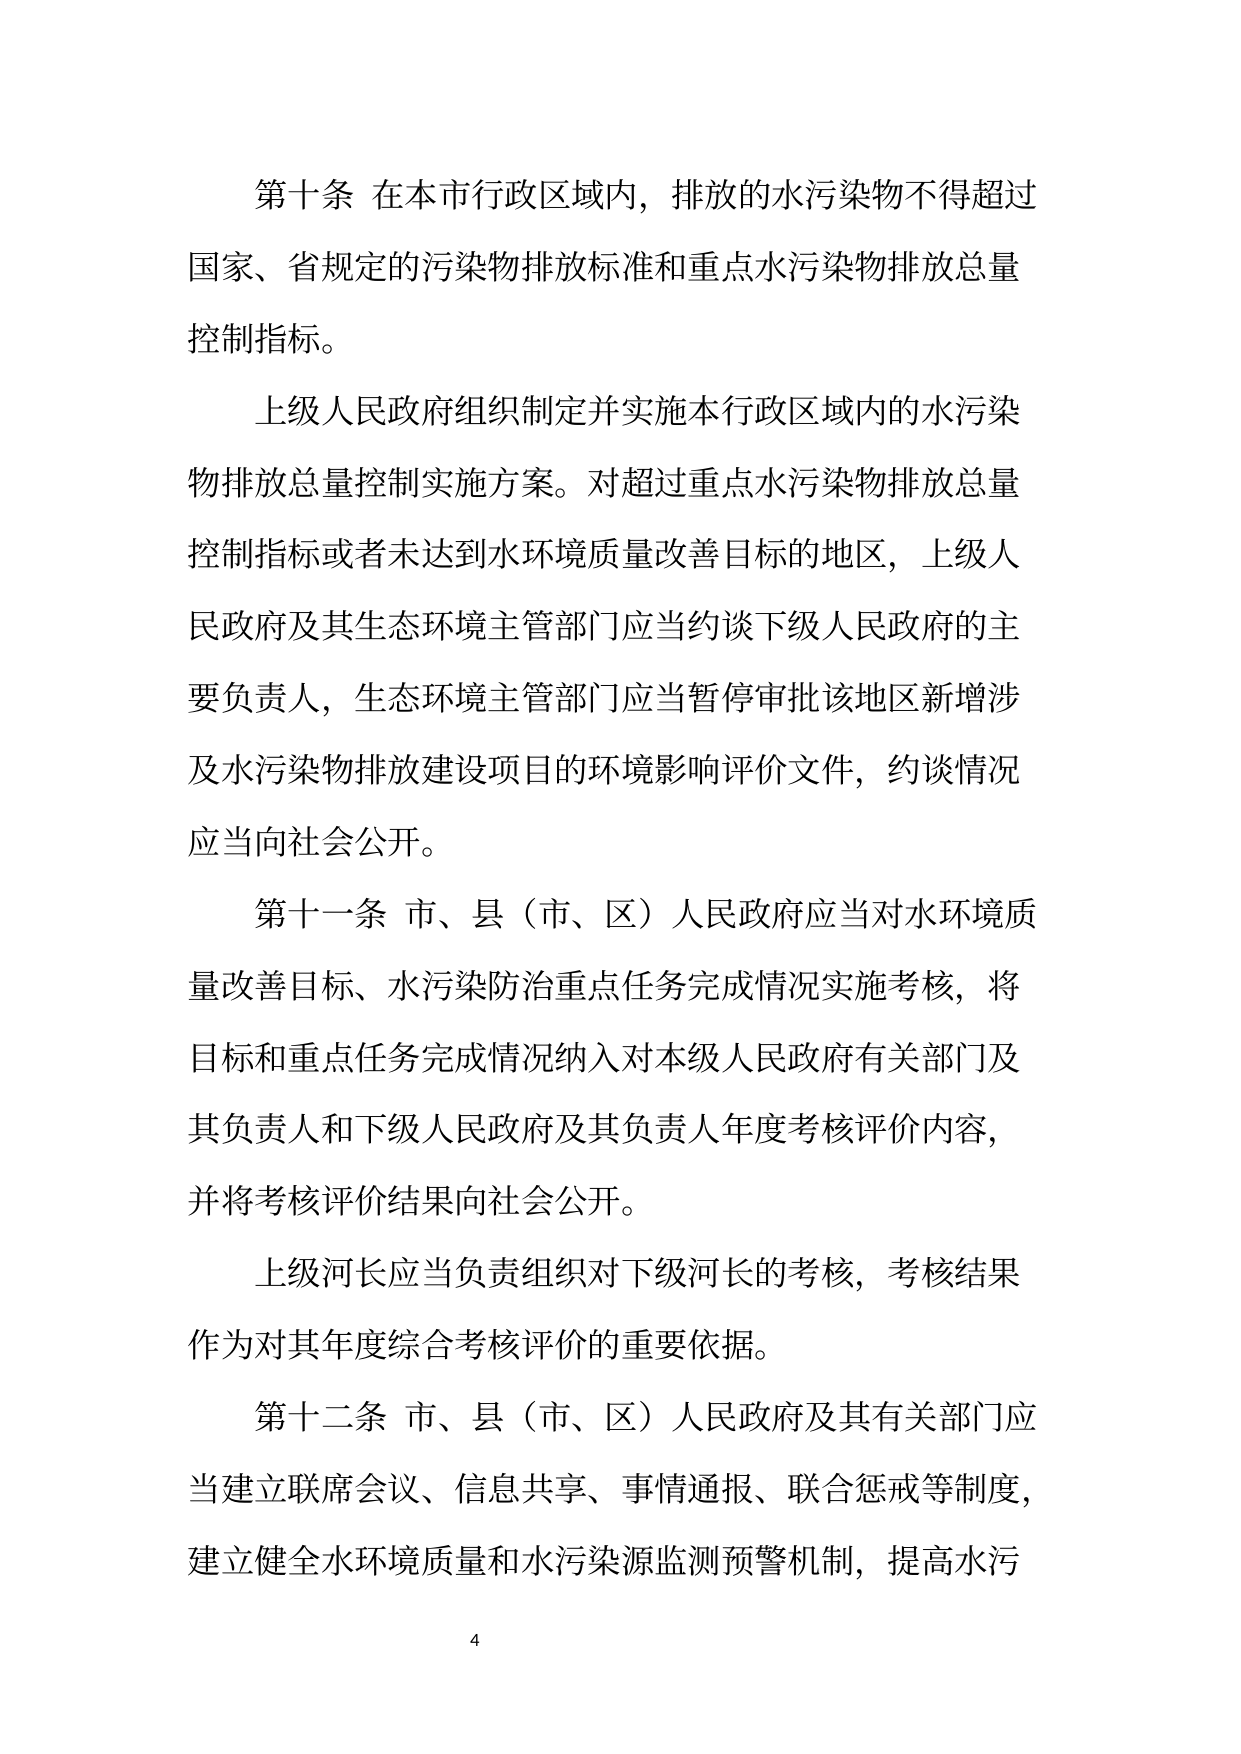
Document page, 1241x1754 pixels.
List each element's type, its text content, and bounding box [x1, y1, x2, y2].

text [187, 1372, 1053, 1587]
text 第十条 在本市行政区域内，排放的水污染物不得超过国家、省规定的污染物排放标准和重点水污染物排放总量控制指标。 [187, 150, 1053, 366]
text 第十一条 市、县（市、区）人民政府应当对水环境质量改善目标、水污染防治重点任务完成情况实施考核，将目标和重点任务完成情况纳入对本级人民政府有关部门及其负责人和下级人民政府及其负责人年度考核评价内容，并将考核评价结果向社会公开。 [187, 869, 1053, 1228]
text 上级人民政府组织制定并实施本行政区域内的水污染物排放总量控制实施方案。对超过重点水污染物排放总量控制指标或者未达到水环境质量改善目标的地区，上级人民政府及其生态环境主管部门应当约谈下级人民政府的主要负责人，生态环境主管部门应当暂停审批该地区新增涉及水污染物排放建设项目的环境影响评价文件，约谈情况应当向社会公开。 [187, 366, 1053, 869]
text 上级河长应当负责组织对下级河长的考核，考核结果作为对其年度综合考核评价的重要依据。 [187, 1228, 1053, 1372]
